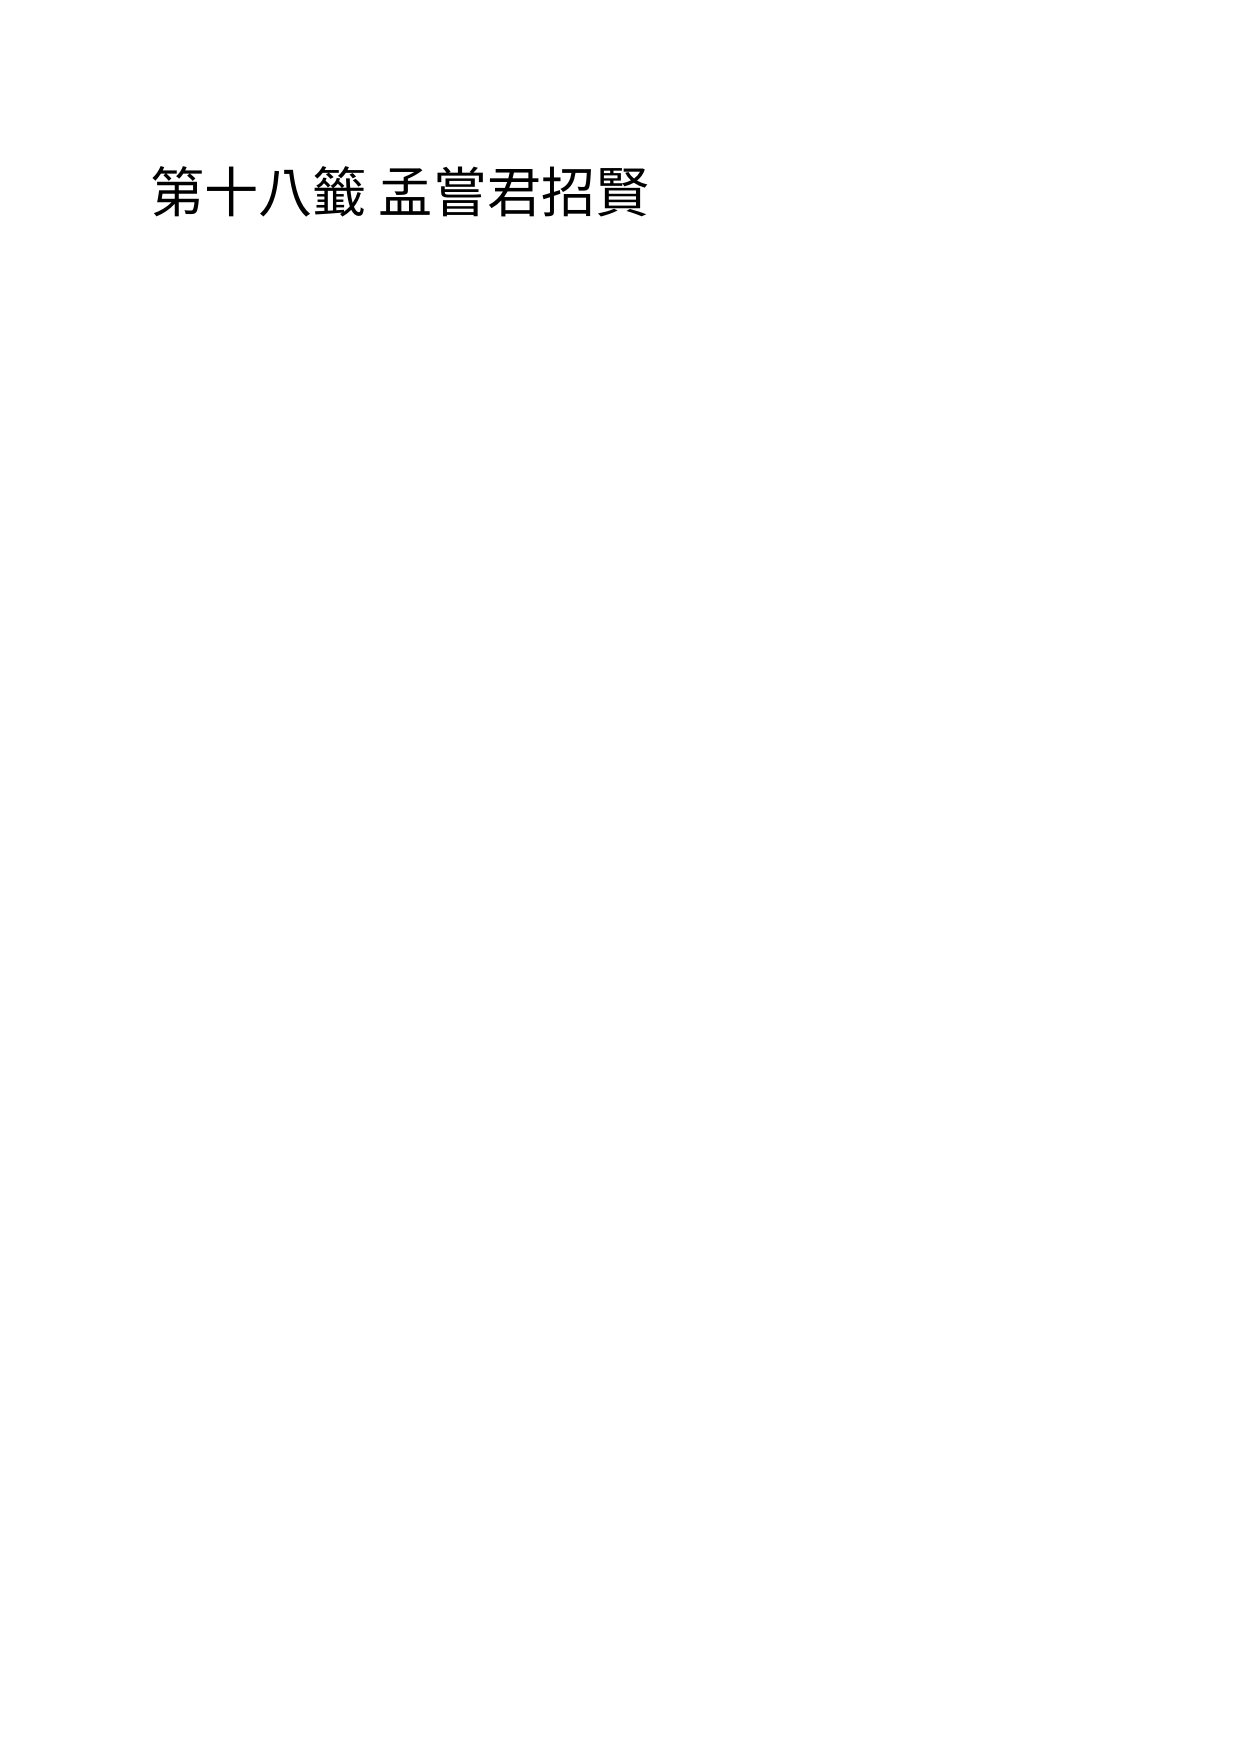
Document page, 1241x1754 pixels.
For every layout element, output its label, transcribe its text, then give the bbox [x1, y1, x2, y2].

title 第十八籤 孟嘗君招賢 [150, 150, 1090, 228]
